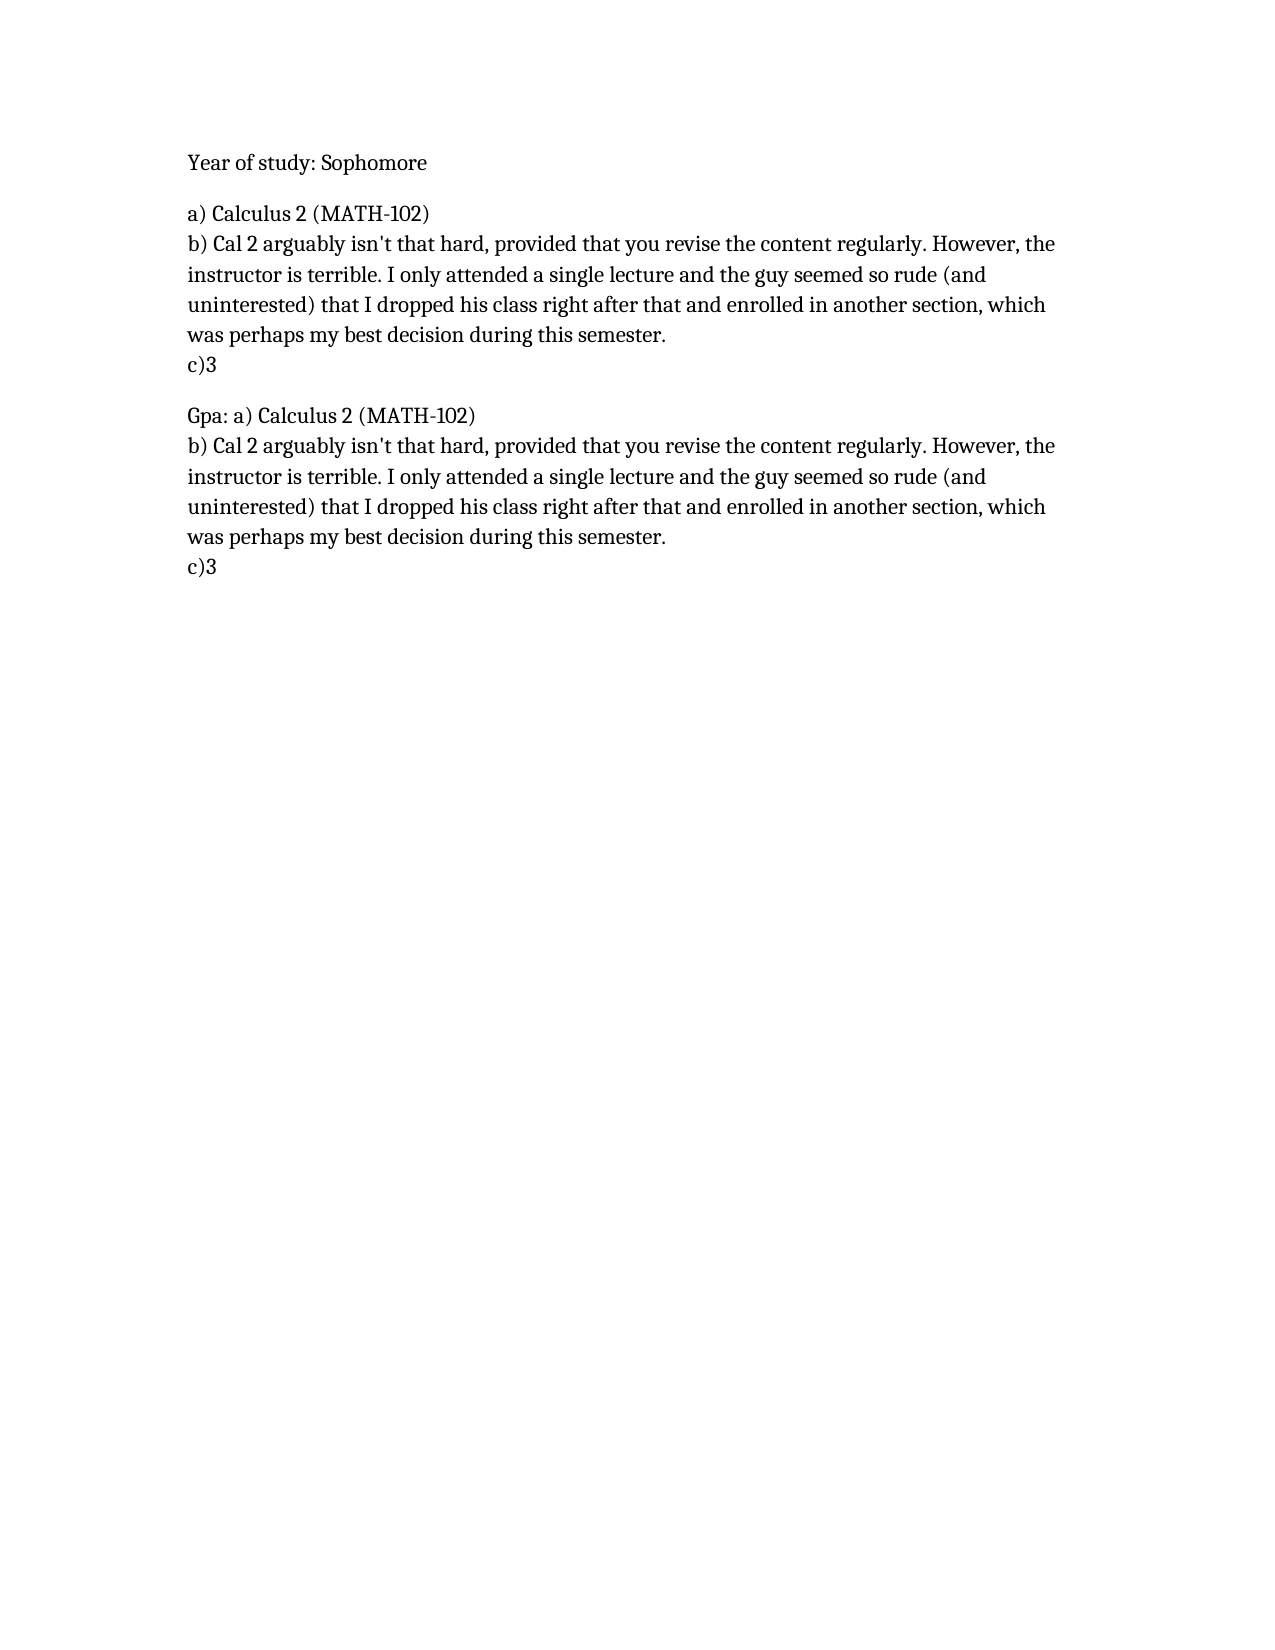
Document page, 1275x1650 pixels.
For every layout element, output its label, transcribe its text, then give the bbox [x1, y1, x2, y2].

text a) Calculus 2 (MATH-102) b) Cal 2 arguably isn't that hard, provided that you revise the content regularly. However, the instructor is terrible. I only attended a single lecture and the guy seemed so rude (and uninterested) that I dropped his class right after that and enrolled in another section, which was perhaps my best decision during this semester. c)3 [187, 201, 1087, 378]
text Year of study: Sophomore [187, 150, 1087, 176]
text Gpa: a) Calculus 2 (MATH-102) b) Cal 2 arguably isn't that hard, provided that you revise the content regularly. However, the instructor is terrible. I only attended a single lecture and the guy seemed so rude (and uninterested) that I dropped his class right after that and enrolled in another section, which was perhaps my best decision during this semester. c)3 [187, 403, 1087, 581]
